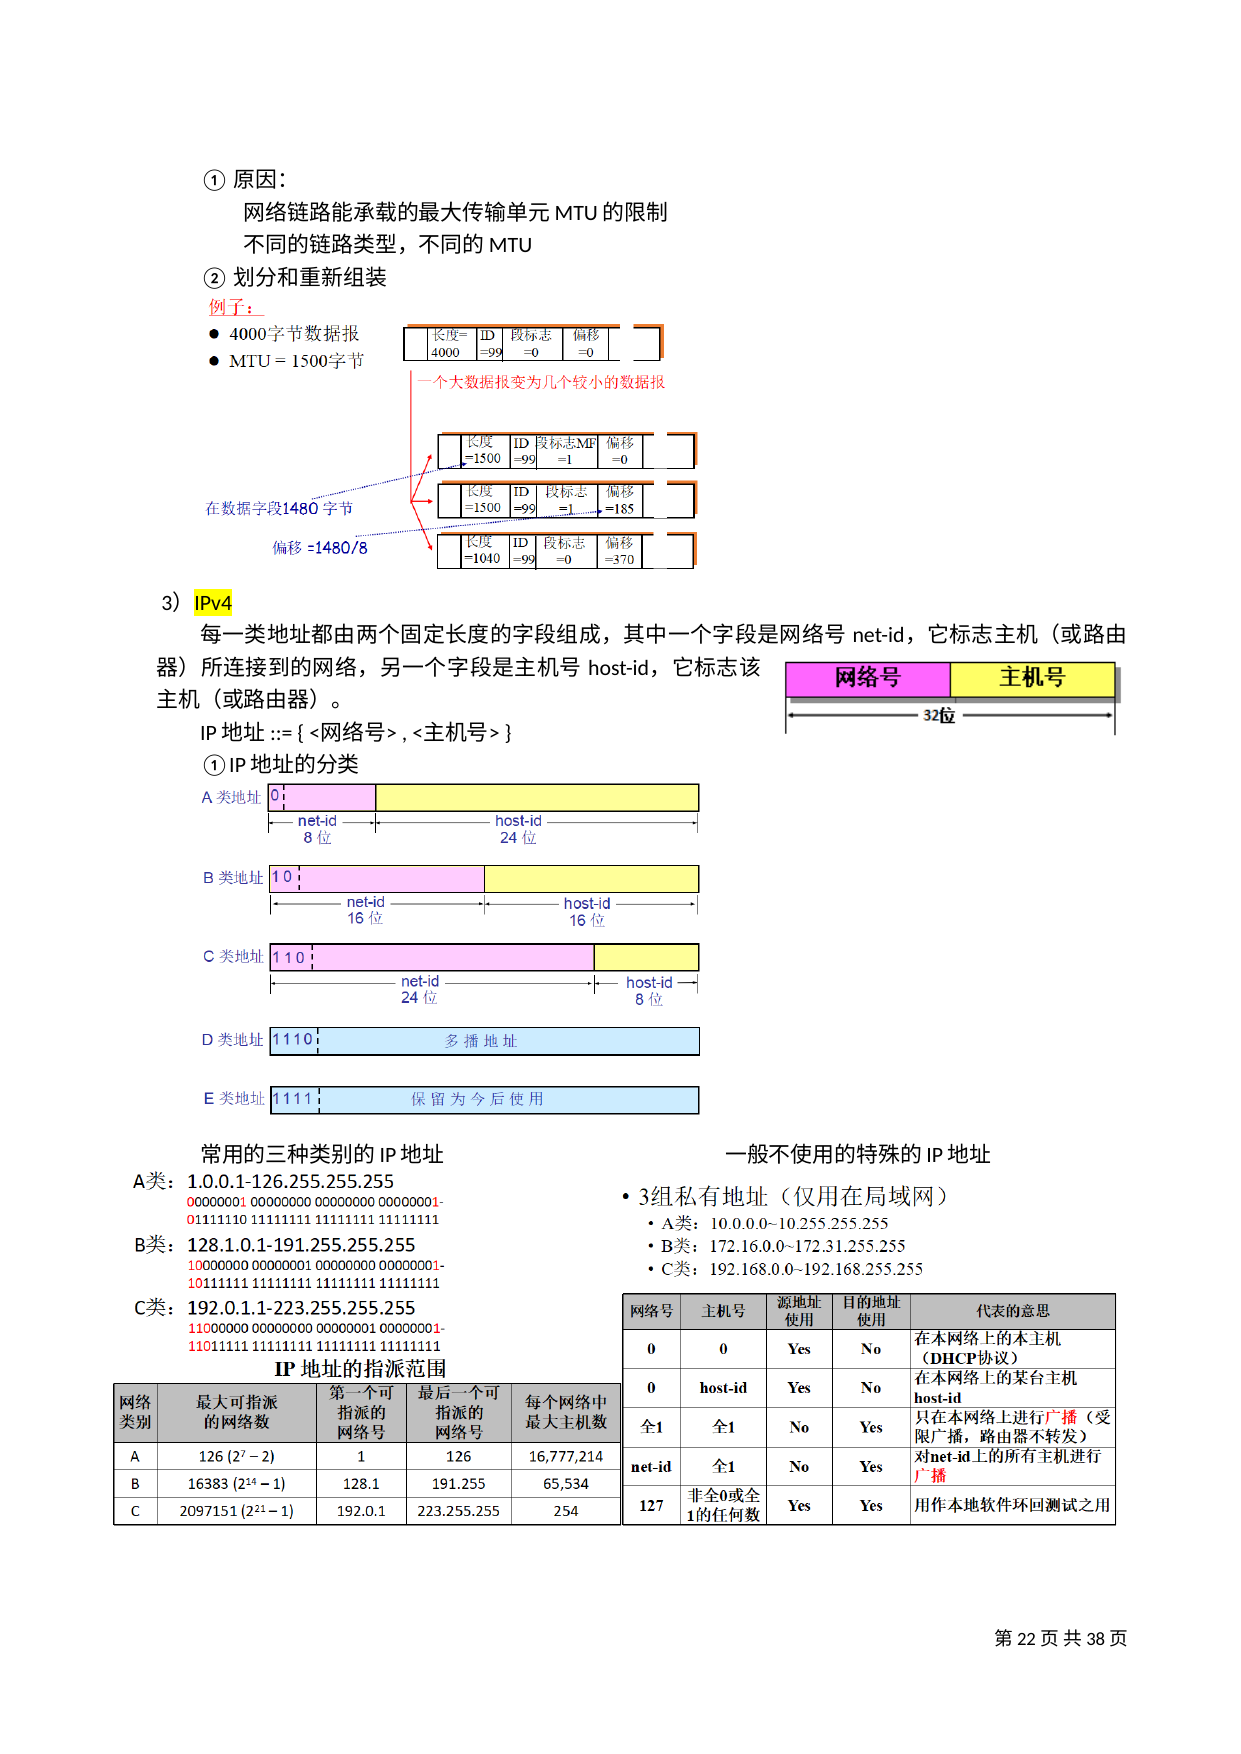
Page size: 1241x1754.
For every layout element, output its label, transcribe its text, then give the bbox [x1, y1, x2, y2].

text ②划分和重新组装 [156, 259, 1128, 292]
text 网络链路能承载的最大传输单元MTU的限制 [200, 194, 1128, 227]
text 不同的链路类型，不同的MTU [200, 227, 1128, 259]
text 每一类地址都由两个固定长度的字段组成，其中一个字段是网络号net-id，它标志主机（或路由器）所连接到的网络，另一个字段是主机号host-id，它标志该主机（或路由器）。 [156, 617, 1128, 714]
picture [200, 779, 702, 1119]
picture [112, 1170, 1117, 1526]
picture [780, 650, 1125, 742]
text ①IP地址的分类 [156, 747, 1128, 779]
picture [200, 292, 704, 581]
text IP地址 ::= { <网络号> , <主机号> } [156, 714, 1128, 747]
text ①原因： [156, 162, 1128, 194]
text 常用的三种类别的IP地址 一般不使用的特殊的IP地址 [156, 1137, 1128, 1169]
text 3）IPv4 [112, 584, 1128, 617]
